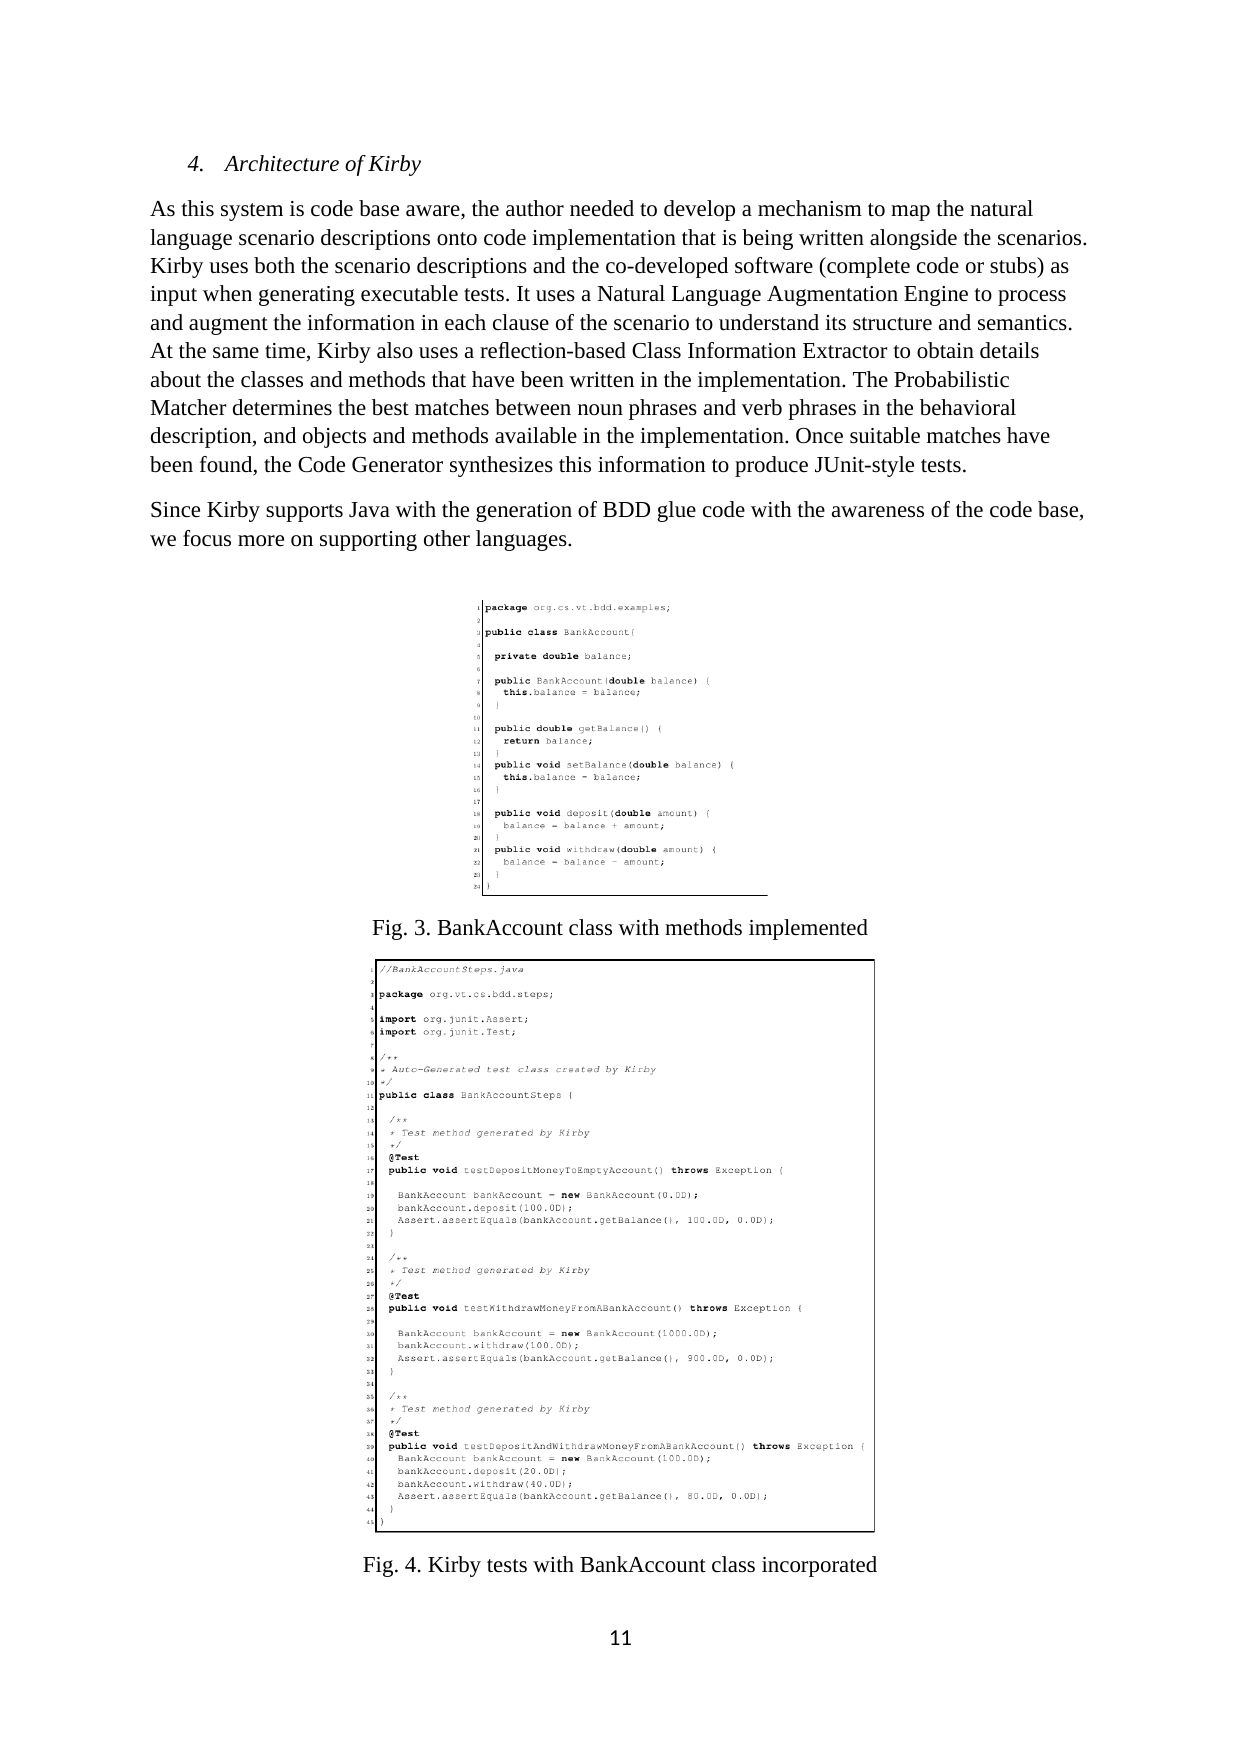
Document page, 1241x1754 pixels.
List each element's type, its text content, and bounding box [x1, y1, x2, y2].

list Architecture of Kirby [187, 150, 1090, 176]
text Fig. 4. Kirby tests with BankAccount class incorporated [150, 1551, 1090, 1578]
text Fig. 3. BankAccount class with methods implemented [150, 914, 1090, 940]
picture [472, 600, 768, 896]
text Since Kirby supports Java with the generation of BDD glue code with the awareness of the code base, we focus more on supporting other languages. [150, 496, 1090, 581]
text As this system is code base aware, the author needed to develop a mechanism to map the natural language scenario descriptions onto code implementation that is being written alongside the scenarios. Kirby uses both the scenario descriptions and the co-developed software (complete code or stubs) as input when generating executable tests. It uses a Natural Language Augmentation Engine to process and augment the information in each clause of the scenario to understand its structure and semantics. At the same time, Kirby also uses a reﬂection-based Class Information Extractor to obtain details about the classes and methods that have been written in the implementation. The Probabilistic Matcher determines the best matches between noun phrases and verb phrases in the behavioral description, and objects and methods available in the implementation. Once suitable matches have been found, the Code Generator synthesizes this information to produce JUnit-style tests. [150, 195, 1090, 477]
picture [365, 959, 875, 1533]
